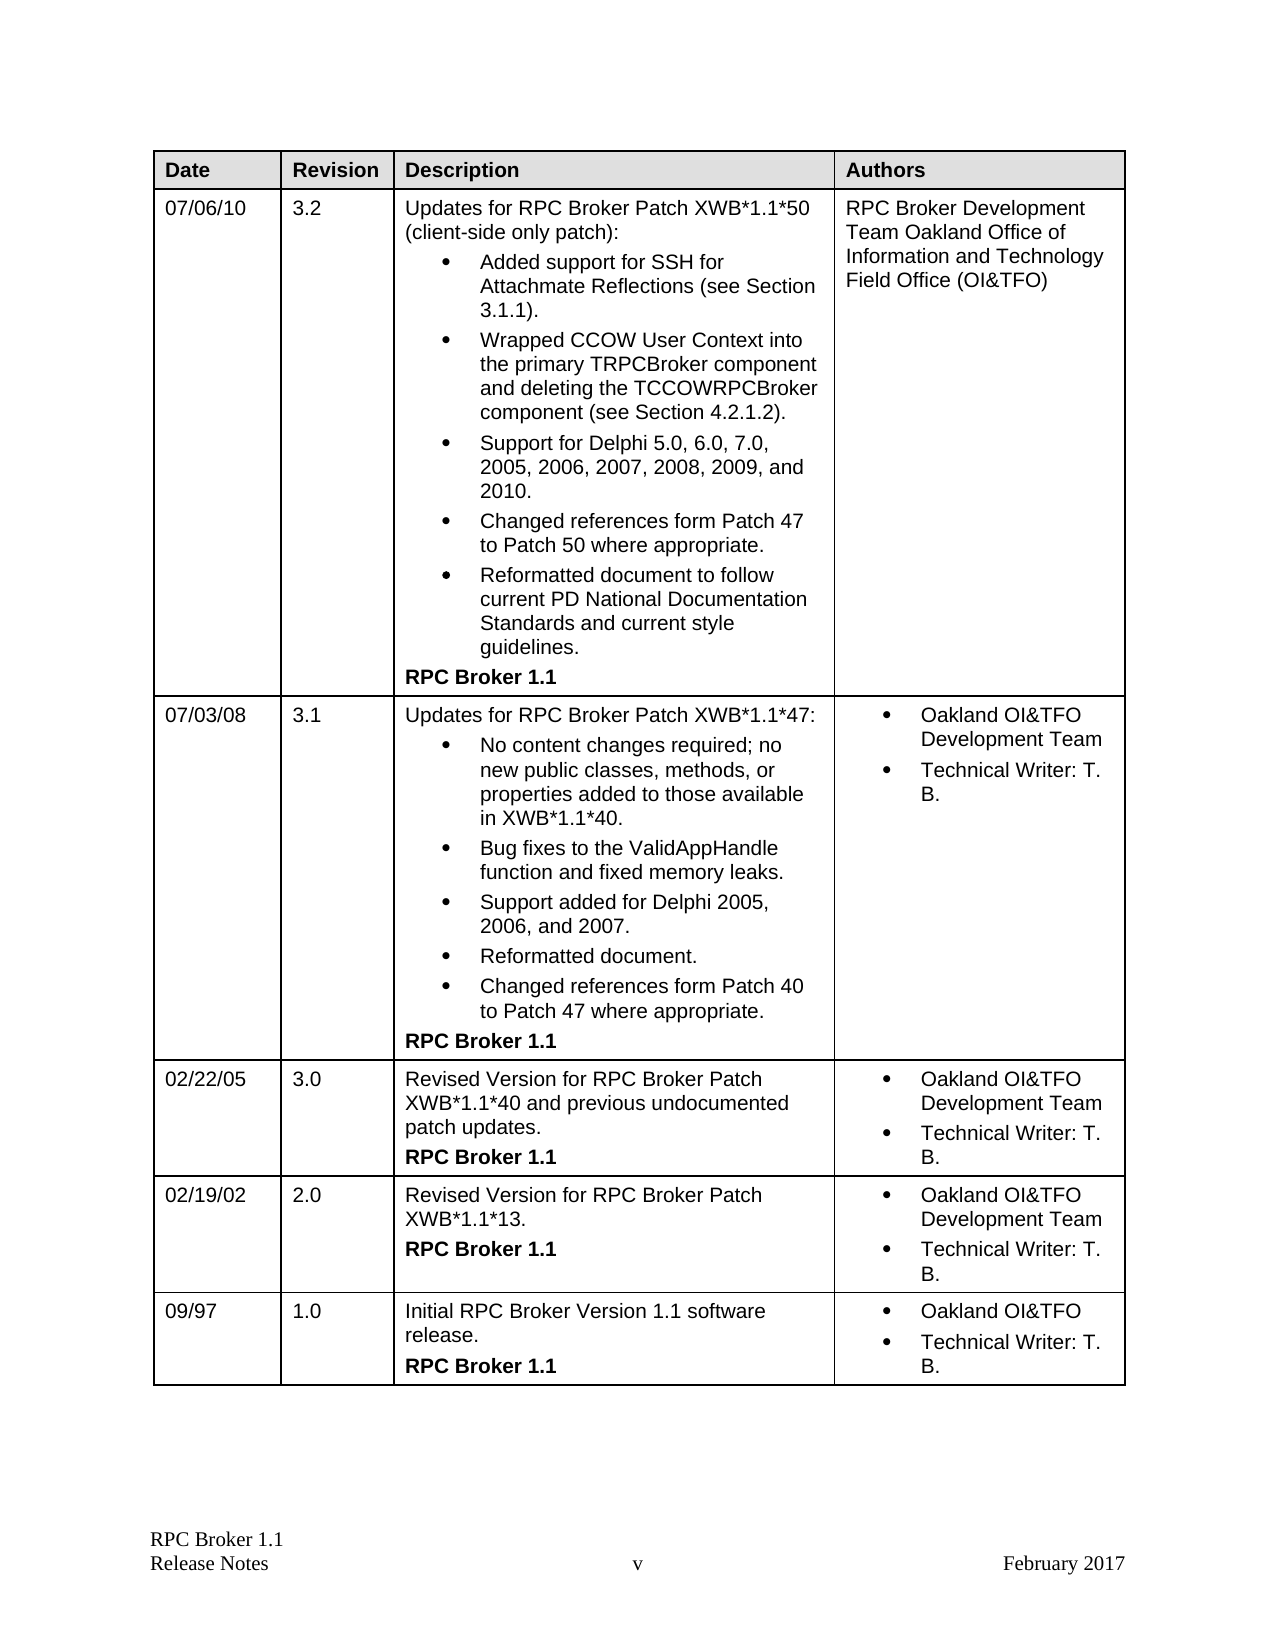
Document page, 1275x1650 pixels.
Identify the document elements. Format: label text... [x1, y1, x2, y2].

table_cell 02/19/02 [155, 1177, 280, 1292]
table_cell Updates for RPC Broker Patch XWB*1.1*50 (client-side only patch): Added support for SSH for Attachmate Reflections (see Section 3.1.1). Wrapped CCOW User Context into the primary TRPCBroker component and deleting the TCCOWRPCBroker component (see Section 4.2.1.2). Support for Delphi 5.0, 6.0, 7.0, 2005, 2006, 2007, 2008, 2009, and 2010. Changed references form Patch 47 to Patch 50 where appropriate. Reformatted document to follow current PD National Documentation Standards and current style guidelines. RPC Broker 1.1 [395, 190, 834, 695]
table_cell Revised Version for RPC Broker Patch XWB*1.1*13. RPC Broker 1.1 [395, 1177, 834, 1292]
table_cell RPC Broker Development Team Oakland Office of Information and Technology Field Office (OI&TFO) [835, 190, 1124, 695]
table_header Revision [282, 152, 393, 188]
table_header Date [155, 152, 280, 188]
table_cell Revised Version for RPC Broker Patch XWB*1.1*40 and previous undocumented patch updates. RPC Broker 1.1 [395, 1061, 834, 1175]
table_cell 1.0 [282, 1293, 393, 1384]
table_cell Oakland OI&TFO Development Team Technical Writer: T. B. [835, 1061, 1124, 1175]
table_cell Oakland OI&TFO Development Team Technical Writer: T. B. [835, 1177, 1124, 1292]
table_cell Updates for RPC Broker Patch XWB*1.1*47: No content changes required; no new public classes, methods, or properties added to those available in XWB*1.1*40. Bug fixes to the ValidAppHandle function and fixed memory leaks. Support added for Delphi 2005, 2006, and 2007. Reformatted document. Changed references form Patch 40 to Patch 47 where appropriate. RPC Broker 1.1 [395, 697, 834, 1059]
table_cell 07/03/08 [155, 697, 280, 1059]
table_cell 3.1 [282, 697, 393, 1059]
table_cell 09/97 [155, 1293, 280, 1384]
table_cell Initial RPC Broker Version 1.1 software release. RPC Broker 1.1 [395, 1293, 834, 1384]
table_cell 3.2 [282, 190, 393, 695]
table_cell Oakland OI&TFO Development Team Technical Writer: T. B. [835, 697, 1124, 1059]
table_cell Oakland OI&TFO Technical Writer: T. B. [835, 1293, 1124, 1384]
table_cell 02/22/05 [155, 1061, 280, 1175]
table_cell 2.0 [282, 1177, 393, 1292]
table_header Description [395, 152, 834, 188]
table_header Authors [835, 152, 1124, 188]
table_cell 3.0 [282, 1061, 393, 1175]
table_cell 07/06/10 [155, 190, 280, 695]
